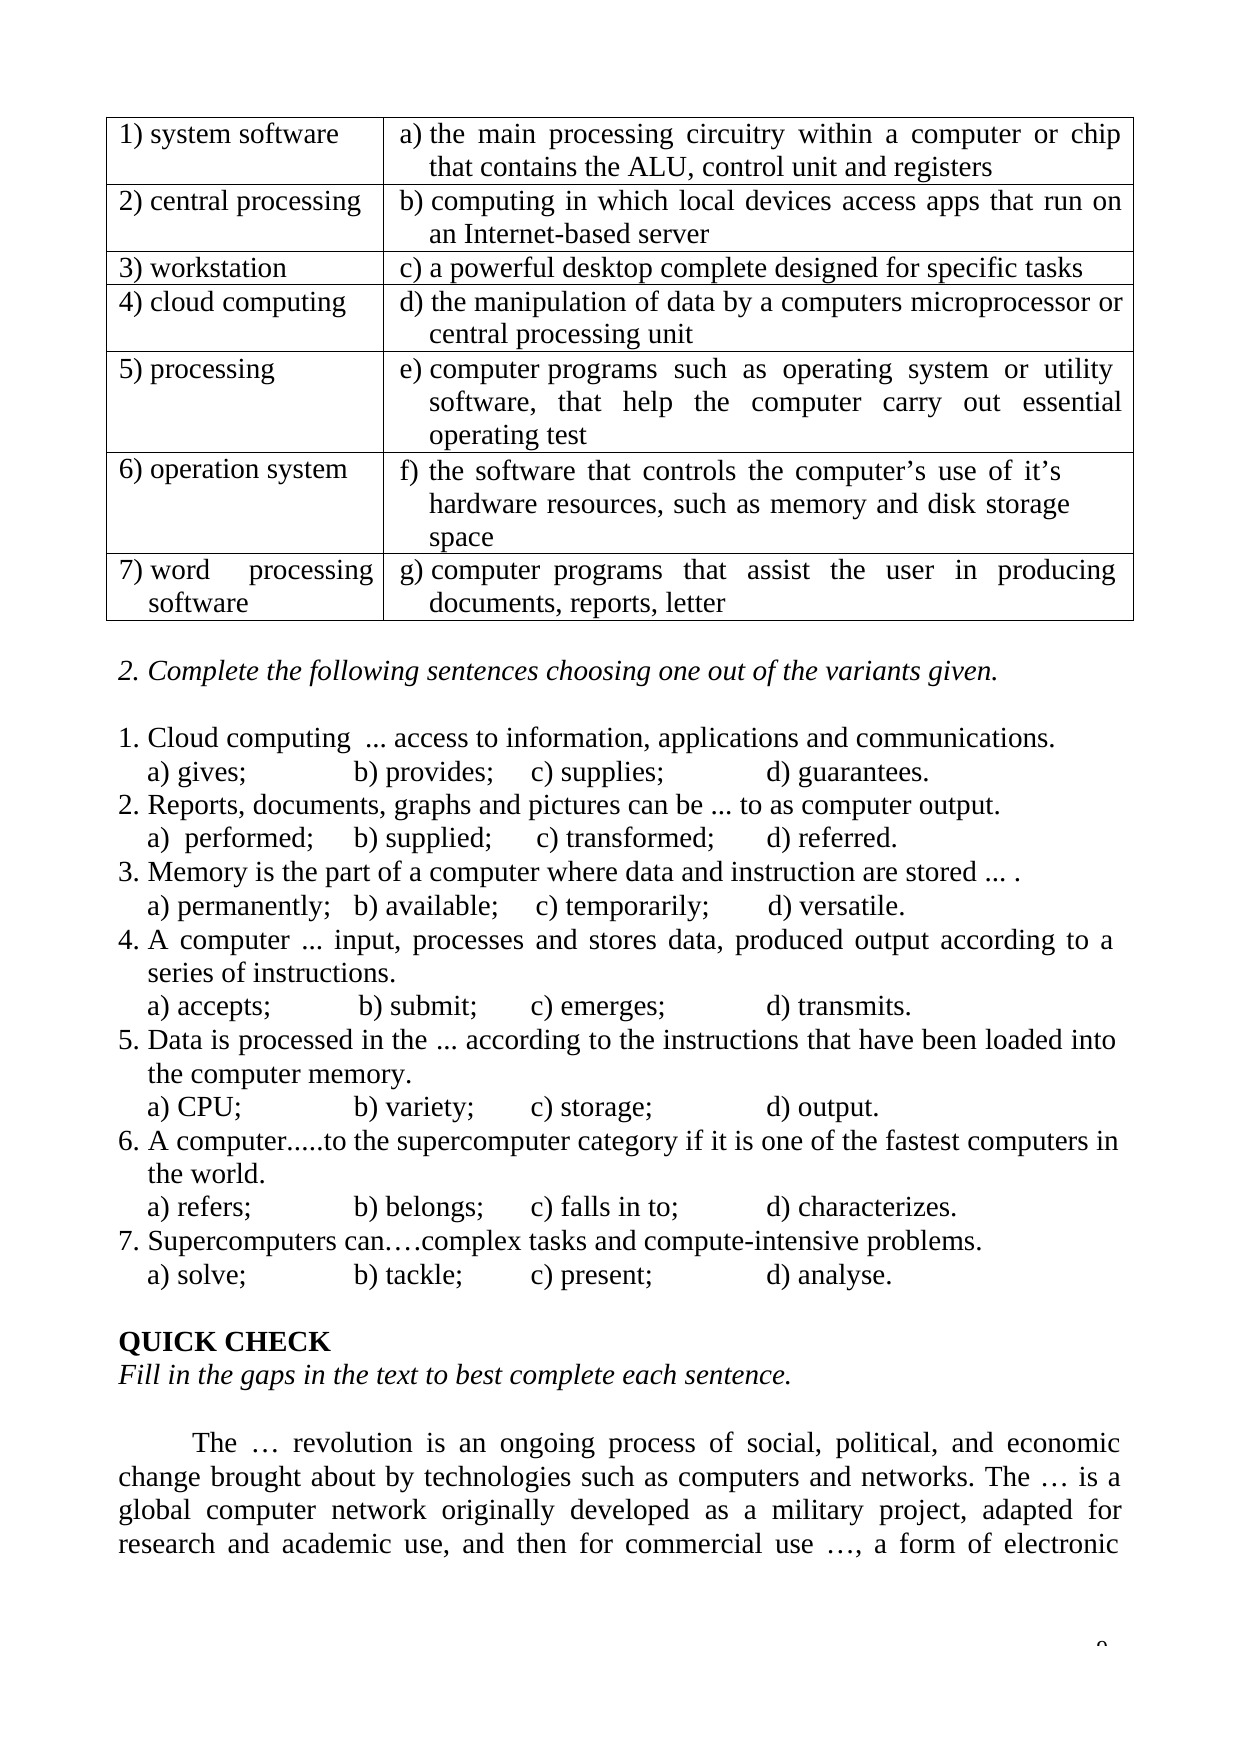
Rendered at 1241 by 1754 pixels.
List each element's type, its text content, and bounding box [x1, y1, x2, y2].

list Data is processed in the ... according to the instructions that have been loaded into the computer memory. [118, 1022, 1122, 1089]
text The … revolution is an ongoing process of social, political, and economic change brought about by technologies such as computers and networks. The … is a global computer network originally developed as a military project, adapted for research and academic use, and then for commercial use …, a form of electronic [118, 1425, 1122, 1559]
table_cell 6) operation system [107, 453, 383, 553]
text the world. [147, 1157, 1163, 1190]
subtitle QUICK CHECK [118, 1325, 1163, 1358]
table_cell c) a powerful desktop complete designed for specific tasks [384, 252, 1133, 284]
table_cell 4) cloud computing [107, 285, 383, 351]
table_cell e) computer programs such as operating system or utility software, that help the computer carry out essential operating test [384, 352, 1133, 452]
list A computer ... input, processes and stores data, produced output according to a series of instructions. [118, 922, 1122, 989]
list Memory is the part of a computer where data and instruction are stored ... . [118, 854, 1163, 888]
table_cell f) the software that controls the computer’s use of it’s hardware resources, such as memory and disk storage space [384, 453, 1133, 553]
list accepts; b) submit; c) emerges; d) transmits. [147, 989, 1163, 1022]
list performed; b) supplied; c) transformed; d) referred. [147, 821, 1163, 854]
table_cell 7) word processing software [107, 554, 383, 620]
list permanently; b) available; c) temporarily; d) versatile. [147, 888, 1163, 922]
table_cell 5) processing [107, 352, 383, 452]
list Cloud computing ... access to information, applications and communications. [118, 720, 1163, 754]
list Complete the following sentences choosing one out of the variants given. [118, 653, 1163, 687]
table_cell 2) central processing [107, 185, 383, 251]
table_header 1) system software [107, 118, 383, 184]
list gives; b) provides; c) supplies; d) guarantees. [147, 754, 1163, 787]
text Fill in the gaps in the text to best complete each sentence. [118, 1358, 1163, 1392]
table_cell b) computing in which local devices access apps that run on an Internet-based server [384, 185, 1133, 251]
table_cell d) the manipulation of data by a computers microprocessor or central processing unit [384, 285, 1133, 351]
list CPU; b) variety; c) storage; d) output. [147, 1089, 1163, 1123]
table_cell 3) workstation [107, 252, 383, 284]
list Supercomputers can complex tasks and compute-intensive problems. [118, 1224, 1163, 1257]
list A computer to the supercomputer category if it is one of the fastest computers in [118, 1123, 1163, 1156]
table_cell g) computer programs that assist the user in producing documents, reports, letter [384, 554, 1133, 620]
list refers; b) belongs; c) falls in to; d) characterizes. [147, 1190, 1163, 1224]
table_header a) the main processing circuitry within a computer or chip that contains the ALU, control unit and registers [384, 118, 1133, 184]
list solve; b) tackle; c) present; d) analyse. [147, 1257, 1163, 1291]
list Reports, documents, graphs and pictures can be ... to as computer output. [118, 787, 1163, 821]
